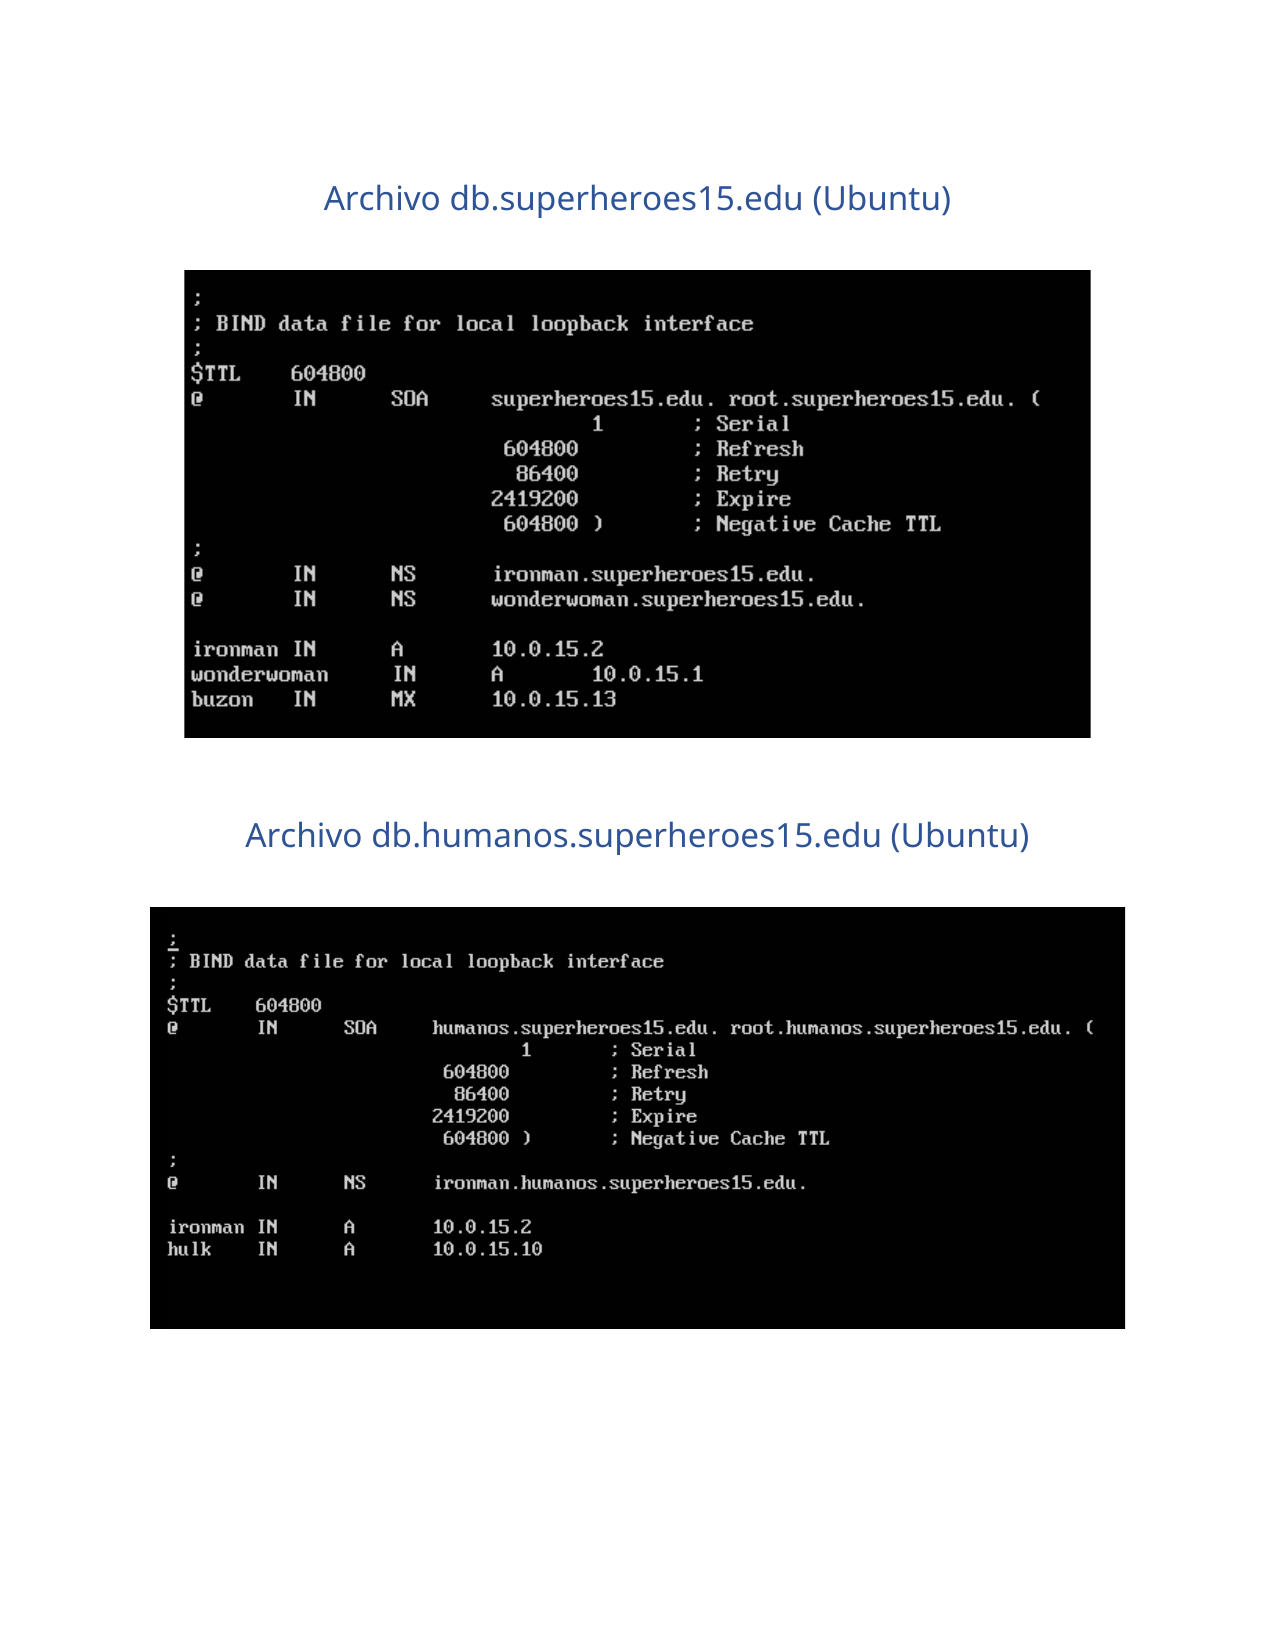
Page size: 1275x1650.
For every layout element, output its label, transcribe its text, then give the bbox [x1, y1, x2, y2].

subtitle Archivo db.superheroes15.edu (Ubuntu) [150, 175, 1125, 220]
picture [184, 270, 1091, 738]
picture [150, 907, 1125, 1329]
subtitle Archivo db.humanos.superheroes15.edu (Ubuntu) [150, 812, 1125, 857]
